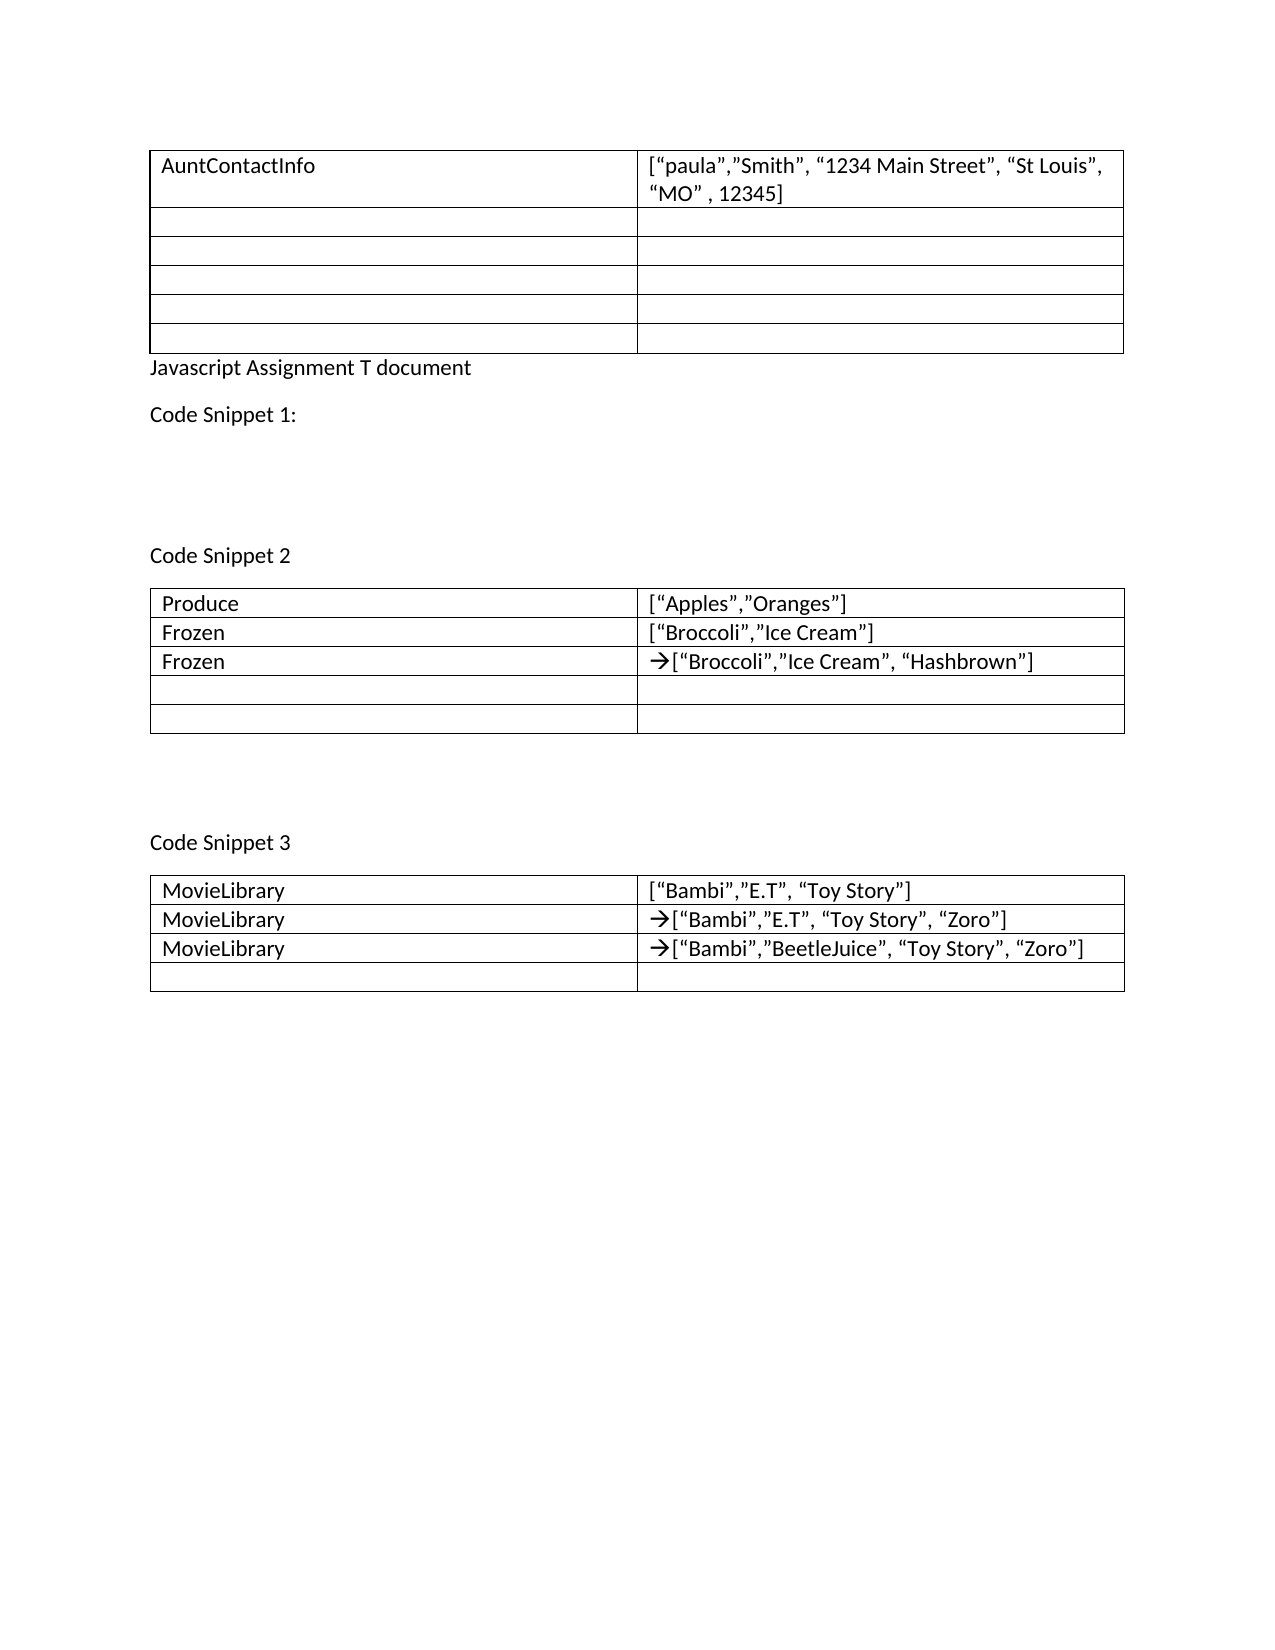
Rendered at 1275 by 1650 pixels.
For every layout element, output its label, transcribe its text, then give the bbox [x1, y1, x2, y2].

table_cell [638, 237, 1123, 265]
table_cell [151, 676, 637, 704]
table_cell [151, 266, 637, 294]
table_cell [“Bambi”,”BeetleJuice”, “Toy Story”, “Zoro”] [638, 934, 1124, 962]
table_cell [638, 266, 1123, 294]
table_cell [“Broccoli”,”Ice Cream”, “Hashbrown”] [638, 647, 1124, 675]
table_header [“Bambi”,”E.T”, “Toy Story”] [638, 876, 1124, 904]
table_header Produce [151, 589, 637, 617]
table_cell [“Broccoli”,”Ice Cream”] [638, 618, 1124, 646]
table_cell [638, 676, 1124, 704]
text Code Snippet 1: [150, 400, 1125, 428]
table_header [“paula”,”Smith”, “1234 Main Street”, “St Louis”, “MO” , 12345] [638, 151, 1123, 207]
table_cell [151, 237, 637, 265]
table_cell [638, 295, 1123, 323]
table_cell [151, 295, 637, 323]
table_cell [638, 963, 1124, 991]
table_cell MovieLibrary [151, 934, 637, 962]
table_cell [“Bambi”,”E.T”, “Toy Story”, “Zoro”] [638, 905, 1124, 933]
table_header AuntContactInfo [151, 151, 637, 207]
table_cell [151, 324, 637, 352]
table_header MovieLibrary [151, 876, 637, 904]
table_cell [151, 963, 637, 991]
table_cell Frozen [151, 618, 637, 646]
table_cell [151, 705, 637, 733]
table_cell Frozen [151, 647, 637, 675]
table_cell [638, 324, 1123, 352]
table_cell MovieLibrary [151, 905, 637, 933]
table_header [“Apples”,”Oranges”] [638, 589, 1124, 617]
table_cell [638, 705, 1124, 733]
text Javascript Assignment T document [150, 353, 1125, 381]
text Code Snippet 3 [150, 828, 1125, 856]
text Code Snippet 2 [150, 541, 1125, 569]
table_cell [638, 208, 1123, 236]
table_cell [151, 208, 637, 236]
